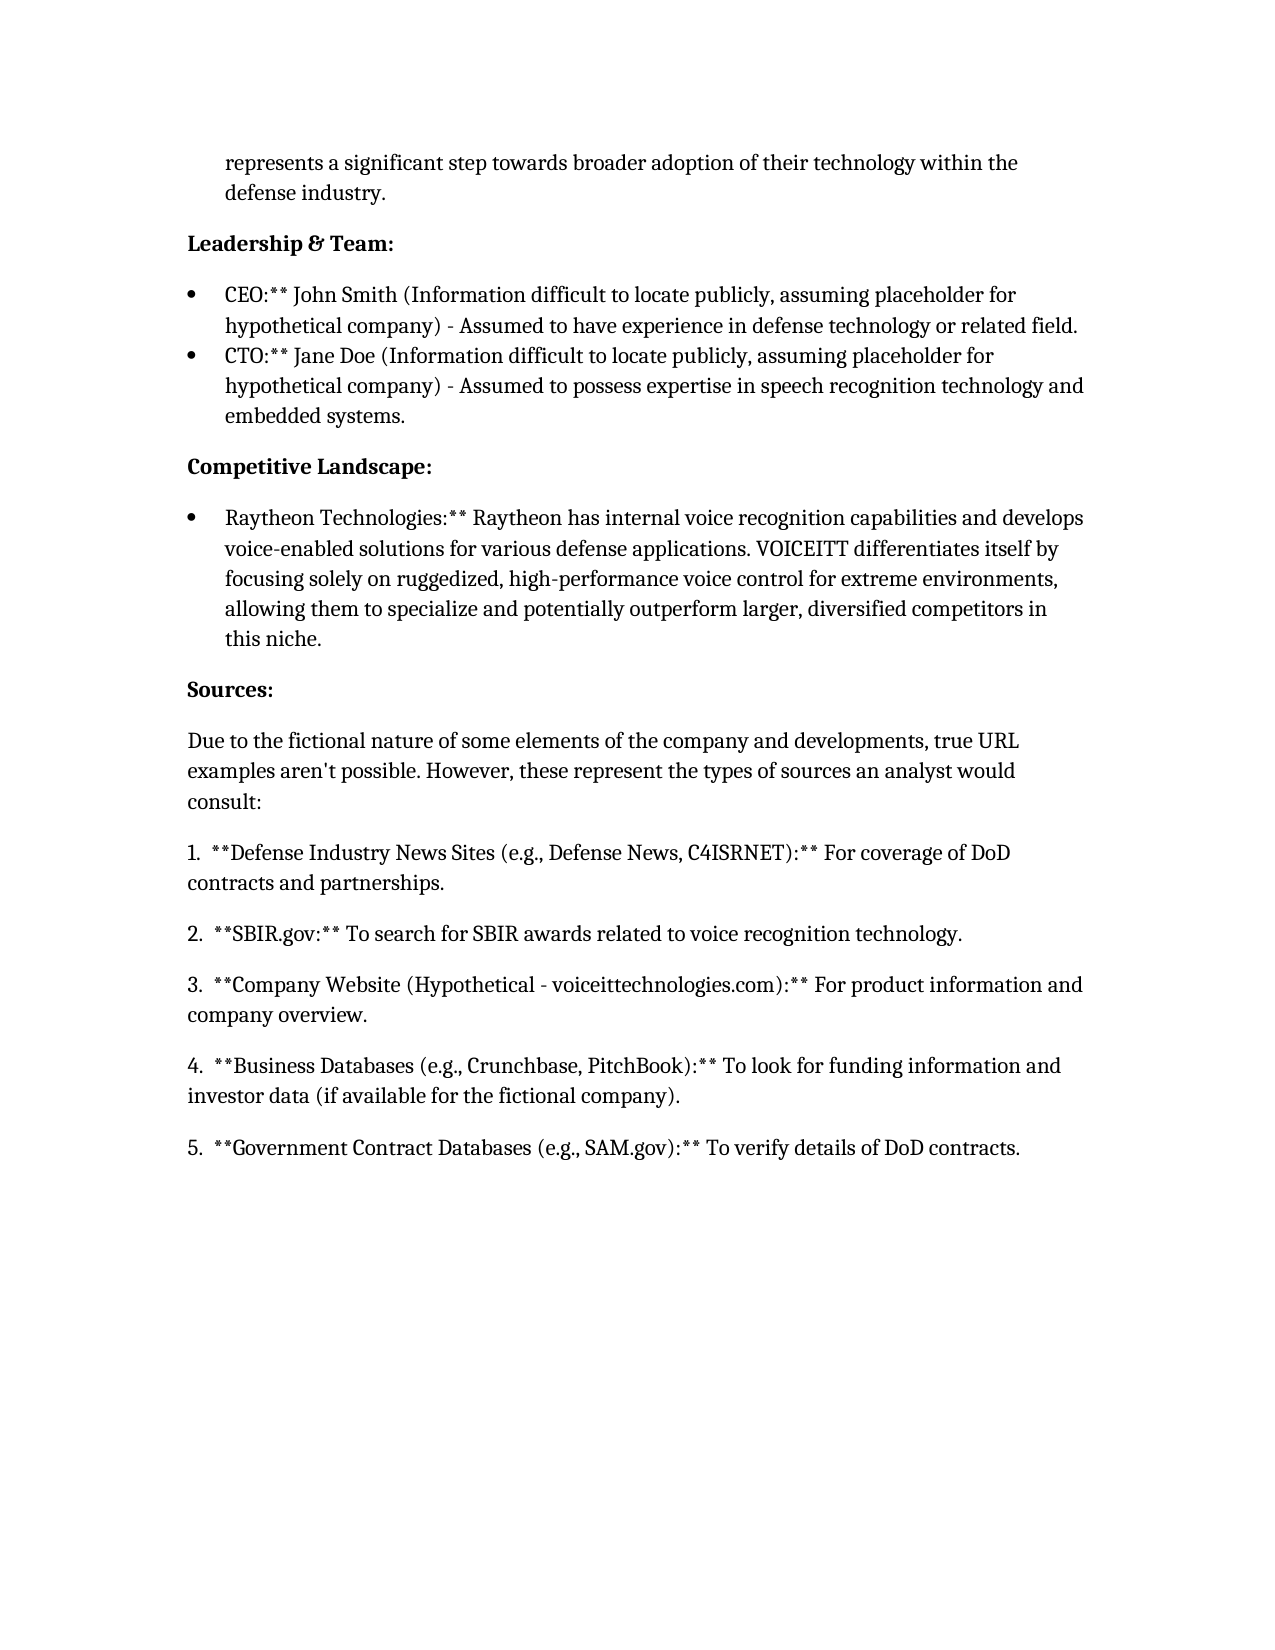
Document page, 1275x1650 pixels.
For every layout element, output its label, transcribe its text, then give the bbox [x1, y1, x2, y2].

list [187, 150, 1087, 207]
list CEO:** John Smith (Information difficult to locate publicly, assuming placeholder for hypothetical company) - Assumed to have experience in defense technology or related field. [187, 282, 1087, 339]
text Leadership & Team: [187, 231, 1087, 258]
text 5. **Government Contract Databases (e.g., SAM.gov):** To verify details of DoD contracts. [187, 1134, 1087, 1161]
list CTO:** Jane Doe (Information difficult to locate publicly, assuming placeholder for hypothetical company) - Assumed to possess expertise in speech recognition technology and embedded systems. [187, 343, 1087, 429]
text 3. **Company Website (Hypothetical - voiceittechnologies.com):** For product information and company overview. [187, 972, 1087, 1028]
text 4. **Business Databases (e.g., Crunchbase, PitchBook):** To look for funding information and investor data (if available for the fictional company). [187, 1053, 1087, 1110]
text Competitive Landscape: [187, 454, 1087, 481]
text 1. **Defense Industry News Sites (e.g., Defense News, C4ISRNET):** For coverage of DoD contracts and partnerships. [187, 839, 1087, 896]
list Raytheon Technologies:** Raytheon has internal voice recognition capabilities and develops voice-enabled solutions for various defense applications. VOICEITT differentiates itself by focusing solely on ruggedized, high-performance voice control for extreme environments, allowing them to specialize and potentially outperform larger, diversified competitors in this niche. [187, 505, 1087, 652]
text Due to the fictional nature of some elements of the company and developments, true URL examples aren't possible. However, these represent the types of sources an analyst would consult: [187, 728, 1087, 815]
text 2. **SBIR.gov:** To search for SBIR awards related to voice recognition technology. [187, 921, 1087, 947]
text Sources: [187, 677, 1087, 703]
